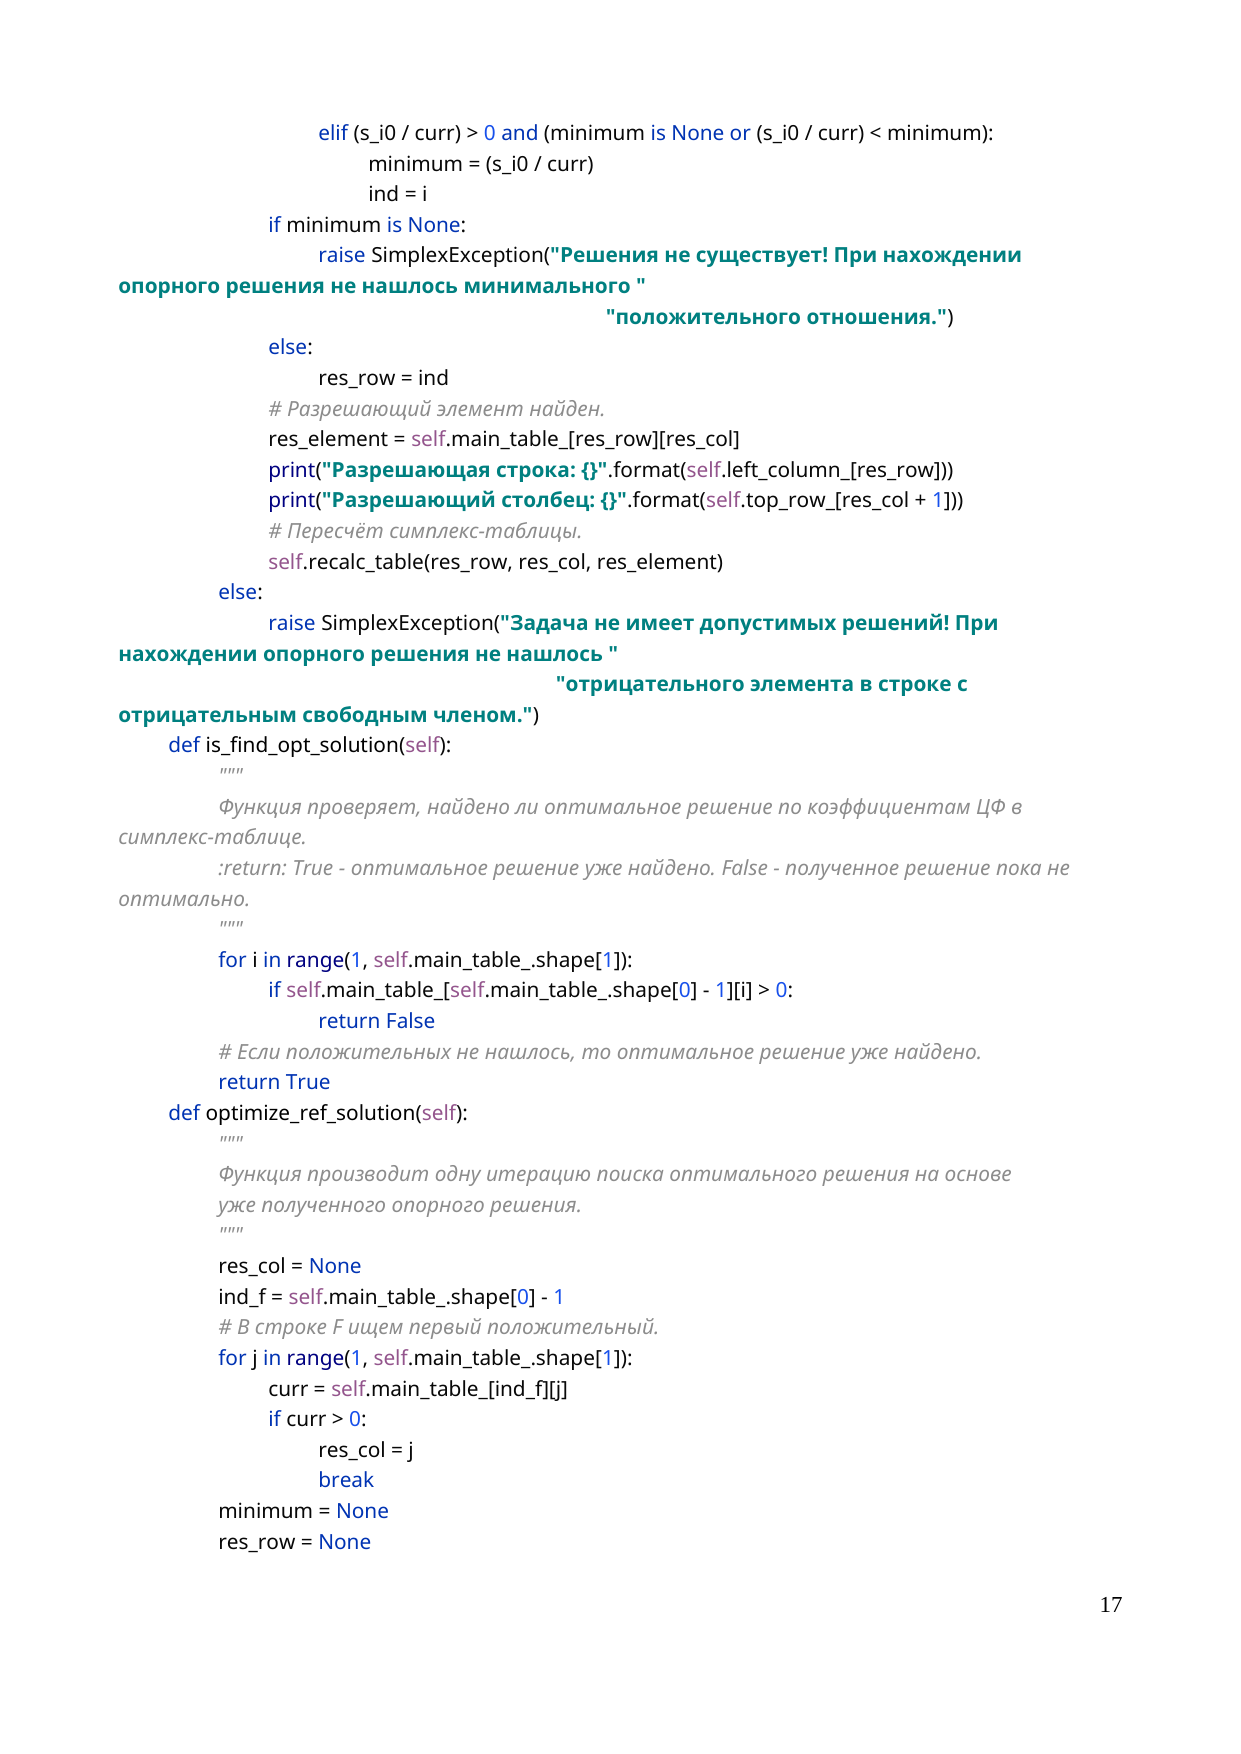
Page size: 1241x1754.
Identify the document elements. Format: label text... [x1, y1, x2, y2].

text return False [118, 1006, 1122, 1035]
text for j in range(1, self.main_table_.shape[1]): [118, 1343, 1122, 1372]
text minimum = (s_i0 / curr) [118, 149, 1122, 177]
text res_row = ind [118, 363, 1122, 392]
text curr = self.main_table_[ind_f][j] [118, 1374, 1122, 1402]
text res_col = j [118, 1435, 1122, 1463]
text res_row = None [118, 1527, 1122, 1555]
text """ [118, 1129, 1122, 1157]
text res_col = None [118, 1251, 1122, 1280]
text ind = i [118, 179, 1122, 208]
text # В строке F ищем первый положительный. [118, 1312, 1122, 1341]
text Функция проверяет, найдено ли оптимальное решение по коэффициентам ЦФ в симплекс-таблице. [118, 792, 1122, 851]
text raise SimplexException("Задача не имеет допустимых решений! При нахождении опорного решения не нашлось " [118, 608, 1122, 667]
text # Разрешающий элемент найден. [118, 394, 1122, 422]
text else: [118, 332, 1122, 361]
text else: [118, 577, 1122, 606]
text print("Разрешающий столбец: {}".format(self.top_row_[res_col + 1])) [118, 486, 1122, 514]
text if curr > 0: [118, 1404, 1122, 1433]
text ind_f = self.main_table_.shape[0] - 1 [118, 1282, 1122, 1310]
text "положительного отношения.") [118, 302, 1122, 330]
text """ [118, 761, 1122, 790]
text self.recalc_table(res_row, res_col, res_element) [118, 547, 1122, 575]
text # Если положительных не нашлось, то оптимальное решение уже найдено. [118, 1037, 1122, 1065]
text print("Разрешающая строка: {}".format(self.left_column_[res_row])) [118, 455, 1122, 483]
text if self.main_table_[self.main_table_.shape[0] - 1][i] > 0: [118, 976, 1122, 1004]
text elif (s_i0 / curr) > 0 and (minimum is None or (s_i0 / curr) < minimum): [118, 118, 1122, 147]
text res_element = self.main_table_[res_row][res_col] [118, 424, 1122, 453]
text def is_find_opt_solution(self): [118, 731, 1122, 759]
text """ [118, 914, 1122, 943]
text minimum = None [118, 1496, 1122, 1525]
text break [118, 1466, 1122, 1494]
text """ [118, 1221, 1122, 1249]
text for i in range(1, self.main_table_.shape[1]): [118, 945, 1122, 973]
text Функция производит одну итерацию поиска оптимального решения на основе [118, 1159, 1122, 1188]
text уже полученного опорного решения. [118, 1190, 1122, 1218]
text :return: True - оптимальное решение уже найдено. False - полученное решение пока не оптимально. [118, 853, 1122, 912]
text "отрицательного элемента в строке с отрицательным свободным членом.") [118, 669, 1122, 728]
text raise SimplexException("Решения не существует! При нахождении опорного решения не нашлось минимального " [118, 241, 1122, 300]
text return True [118, 1067, 1122, 1096]
text # Пересчёт симплекс-таблицы. [118, 516, 1122, 545]
text if minimum is None: [118, 210, 1122, 238]
text def optimize_ref_solution(self): [118, 1098, 1122, 1127]
